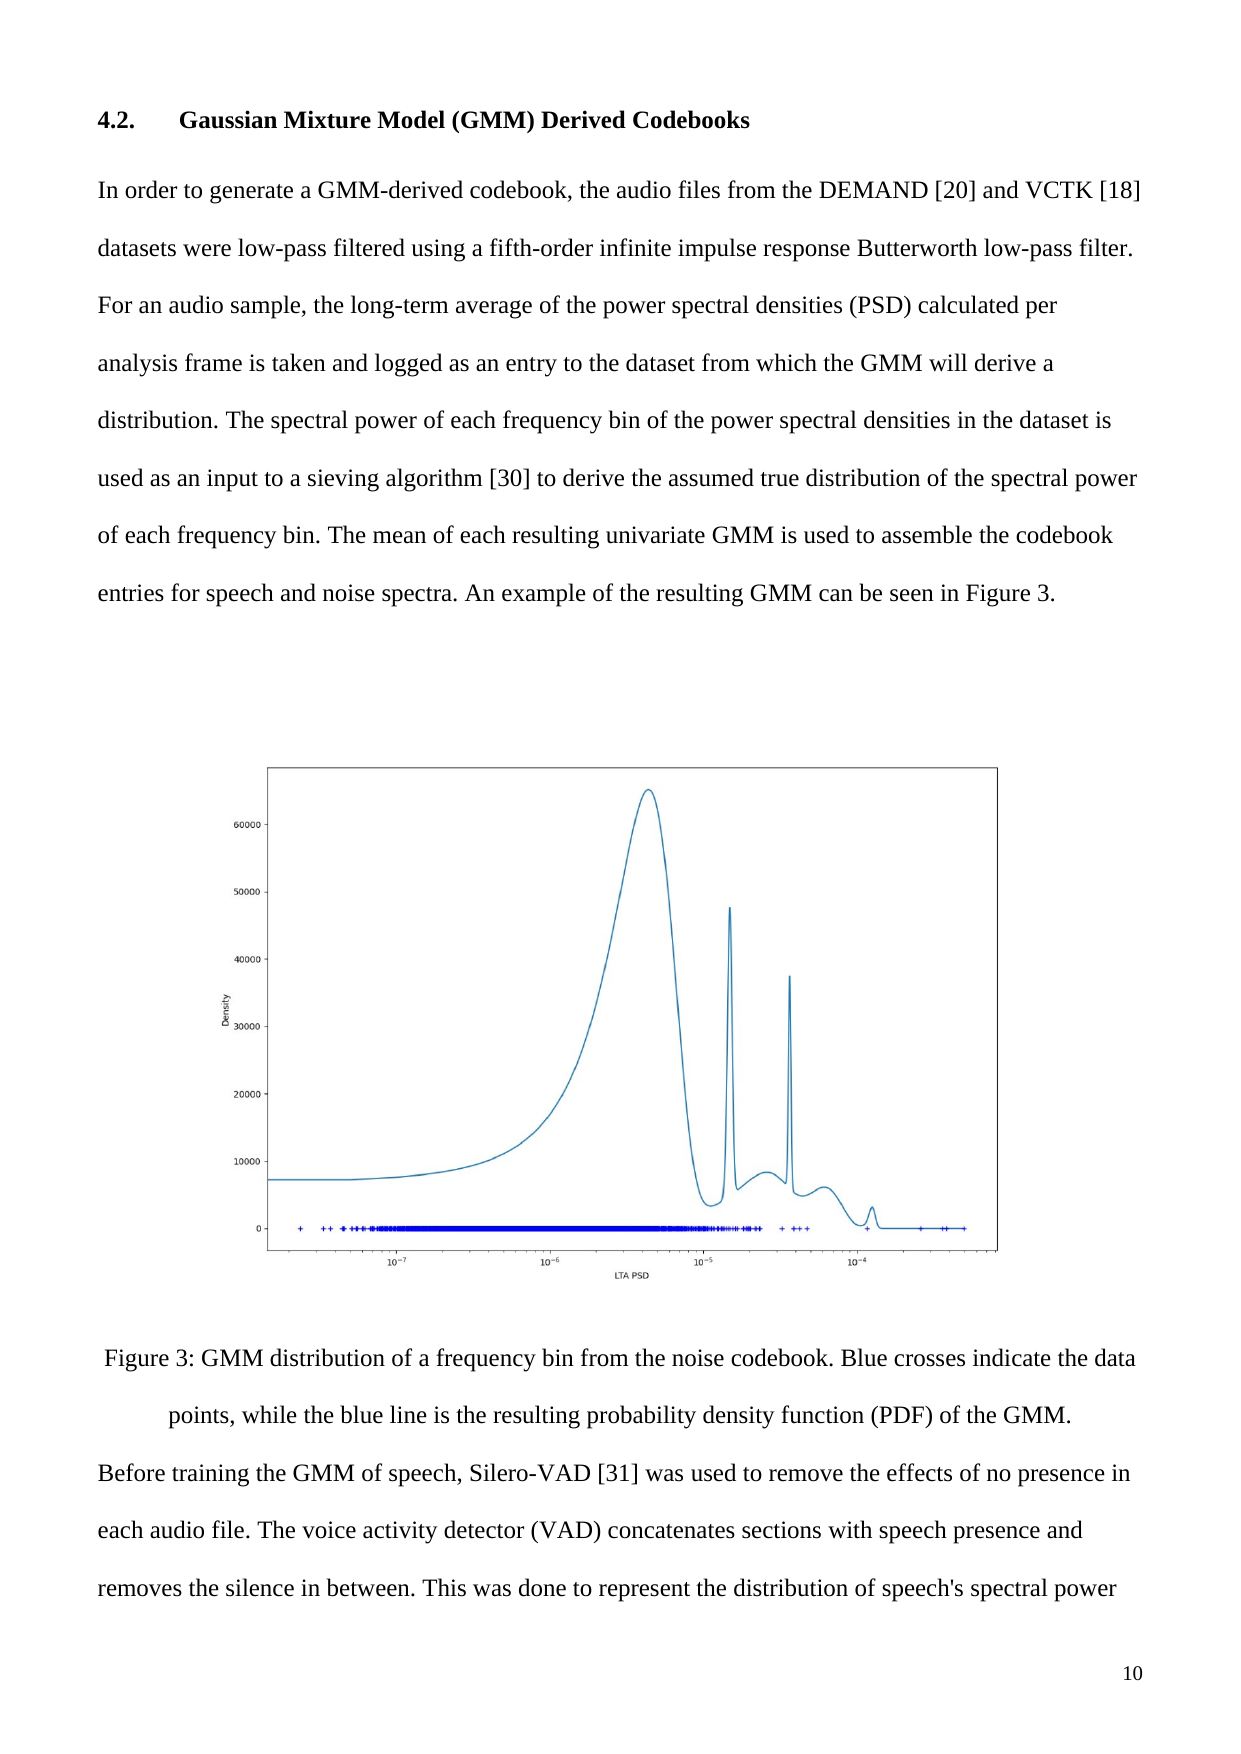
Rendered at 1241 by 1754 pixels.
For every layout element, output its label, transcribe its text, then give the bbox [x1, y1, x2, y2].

subtitle Gaussian Mixture Model (GMM) Derived Codebooks [97, 105, 1143, 134]
text Figure 3: GMM distribution of a frequency bin from the noise codebook. Blue crosses indicate the data points, while the blue line is the resulting probability density function (PDF) of the GMM. [97, 1343, 1143, 1429]
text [97, 1458, 1143, 1602]
text In order to generate a GMM-derived codebook, the audio files from the DEMAND [20] and VCTK [18] datasets were low-pass filtered using a fifth-order infinite impulse response Butterworth low-pass filter. For an audio sample, the long-term average of the power spectral densities (PSD) calculated per analysis frame is taken and logged as an entry to the dataset from which the GMM will derive a distribution. The spectral power of each frequency bin of the power spectral densities in the dataset is used as an input to a sieving algorithm [30] to derive the assumed true distribution of the spectral power of each frequency bin. The mean of each resulting univariate GMM is used to assemble the codebook entries for speech and noise spectra. An example of the resulting GMM can be seen in Figure 3. [97, 175, 1143, 606]
picture [149, 692, 1091, 1319]
